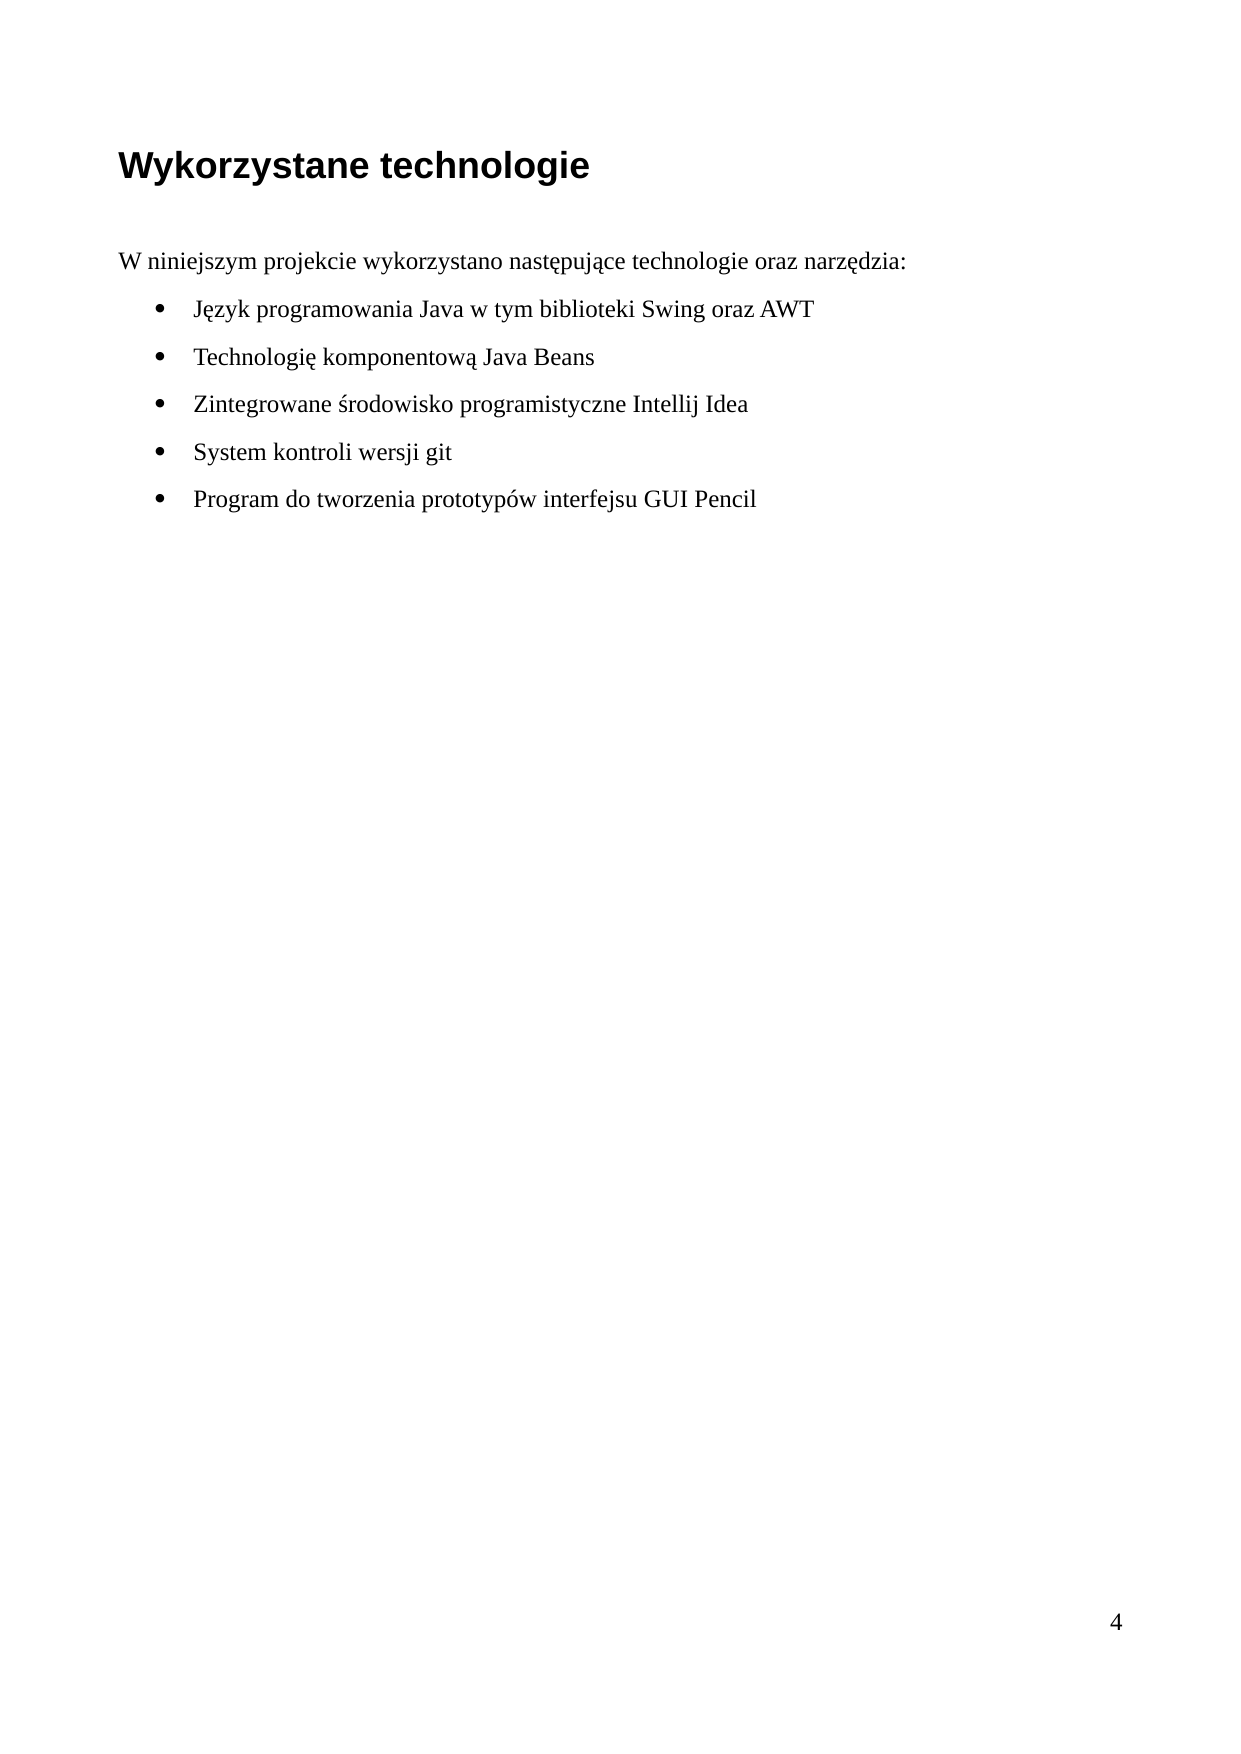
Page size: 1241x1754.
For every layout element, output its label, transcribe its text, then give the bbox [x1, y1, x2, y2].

list Program do tworzenia prototypów interfejsu GUI Pencil [156, 484, 1122, 513]
text W niniejszym projekcie wykorzystano następujące technologie oraz narzędzia: [118, 246, 1122, 275]
list Technologię komponentową Java Beans [156, 342, 1122, 370]
list Język programowania Java w tym biblioteki Swing oraz AWT [156, 294, 1122, 323]
subtitle Wykorzystane technologie [118, 143, 1122, 186]
list Zintegrowane środowisko programistyczne Intellij Idea [156, 389, 1122, 418]
list System kontroli wersji git [156, 437, 1122, 466]
